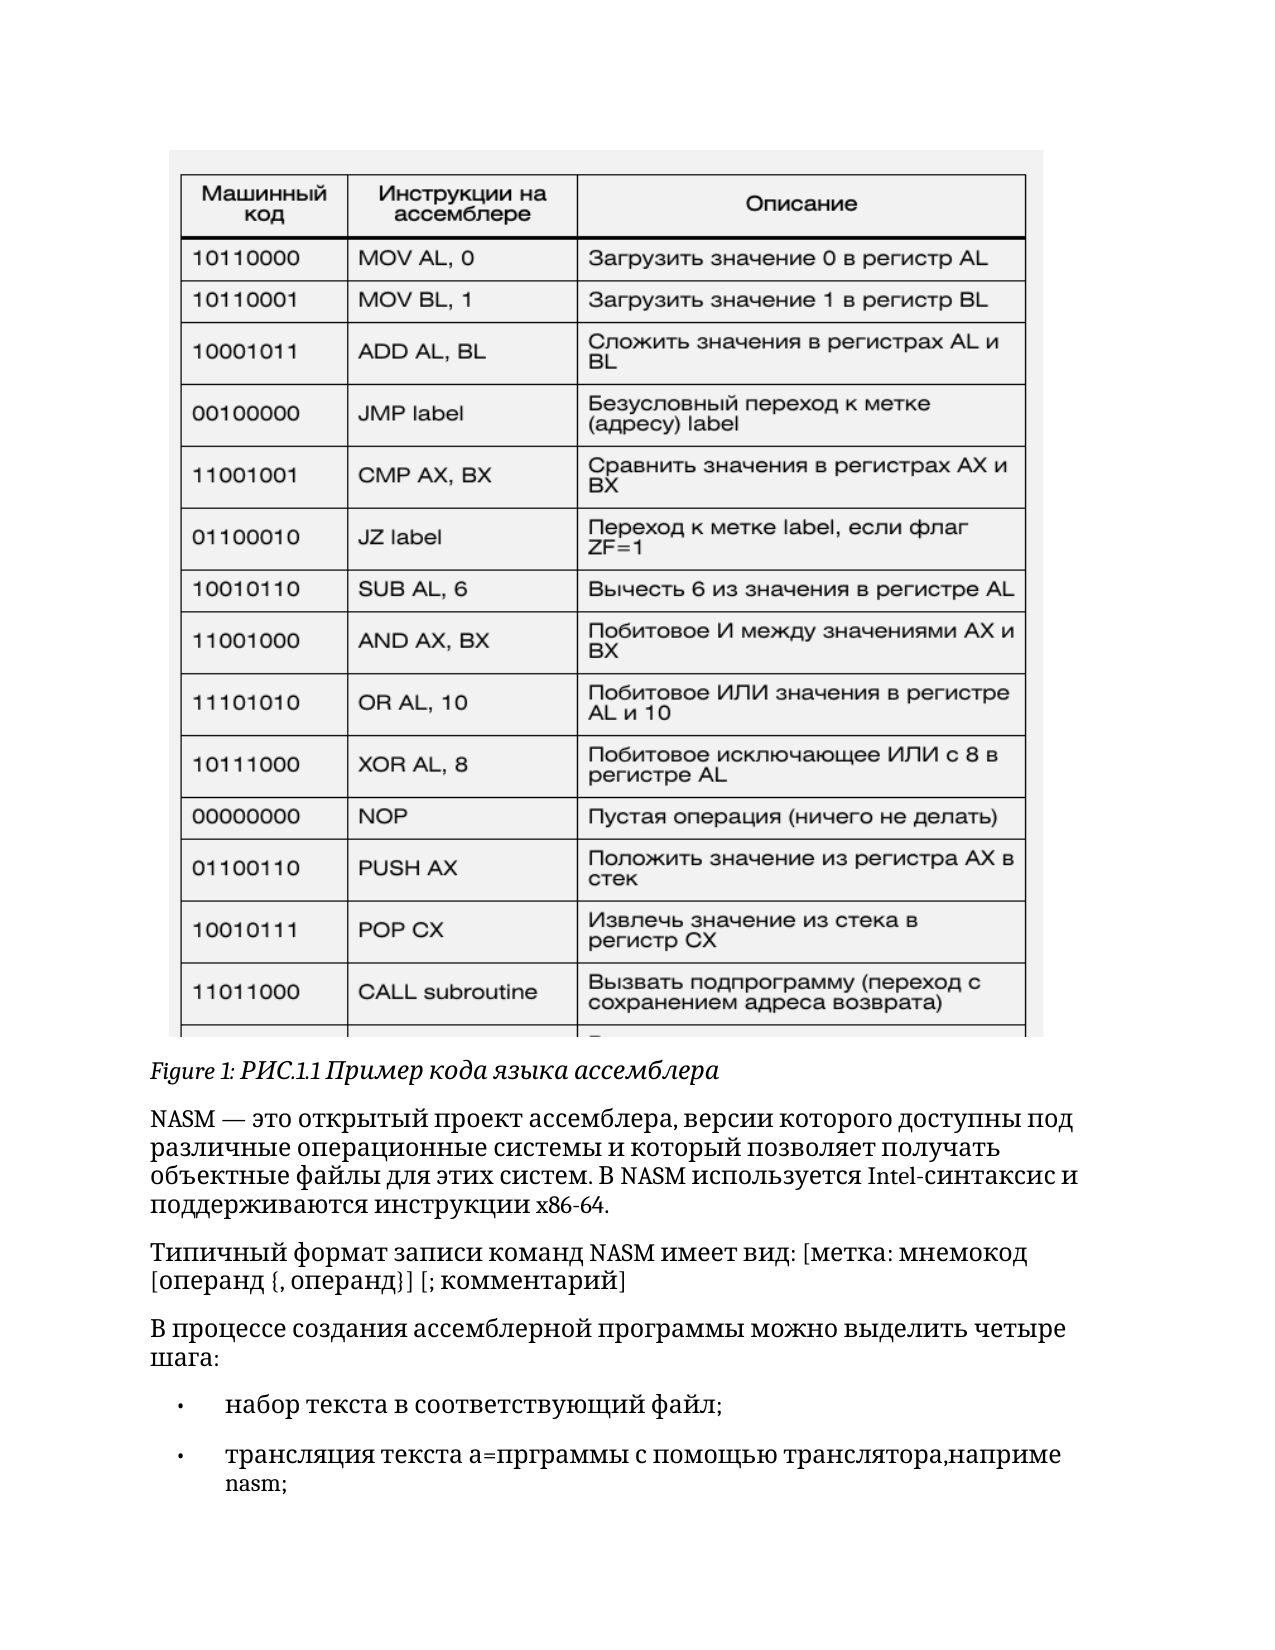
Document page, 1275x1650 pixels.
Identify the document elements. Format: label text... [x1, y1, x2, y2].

text В процессе создания ассемблерной программы можно выделить четыре шага: [150, 1315, 1125, 1372]
list набор текста в соответствующий файл; [175, 1391, 1125, 1420]
text NASM — это открытый проект ассемблера, версии которого доступны под различные операционные системы и который позволяет получать объектные файлы для этих систем. В NASM используется Intel-синтаксис и поддерживаются инструкции x86-64. [150, 1105, 1125, 1220]
text Figure 1: РИС.1.1 Пример кода языка ассемблера [150, 1057, 1125, 1086]
text Типичный формат записи команд NASM имеет вид: [метка: мнемокод [операнд {, операнд}] [; комментарий] [150, 1238, 1125, 1296]
list трансляция текста а=прграммы с помощью транслятора,наприме nasm; [175, 1441, 1125, 1498]
picture [168, 150, 1044, 1037]
